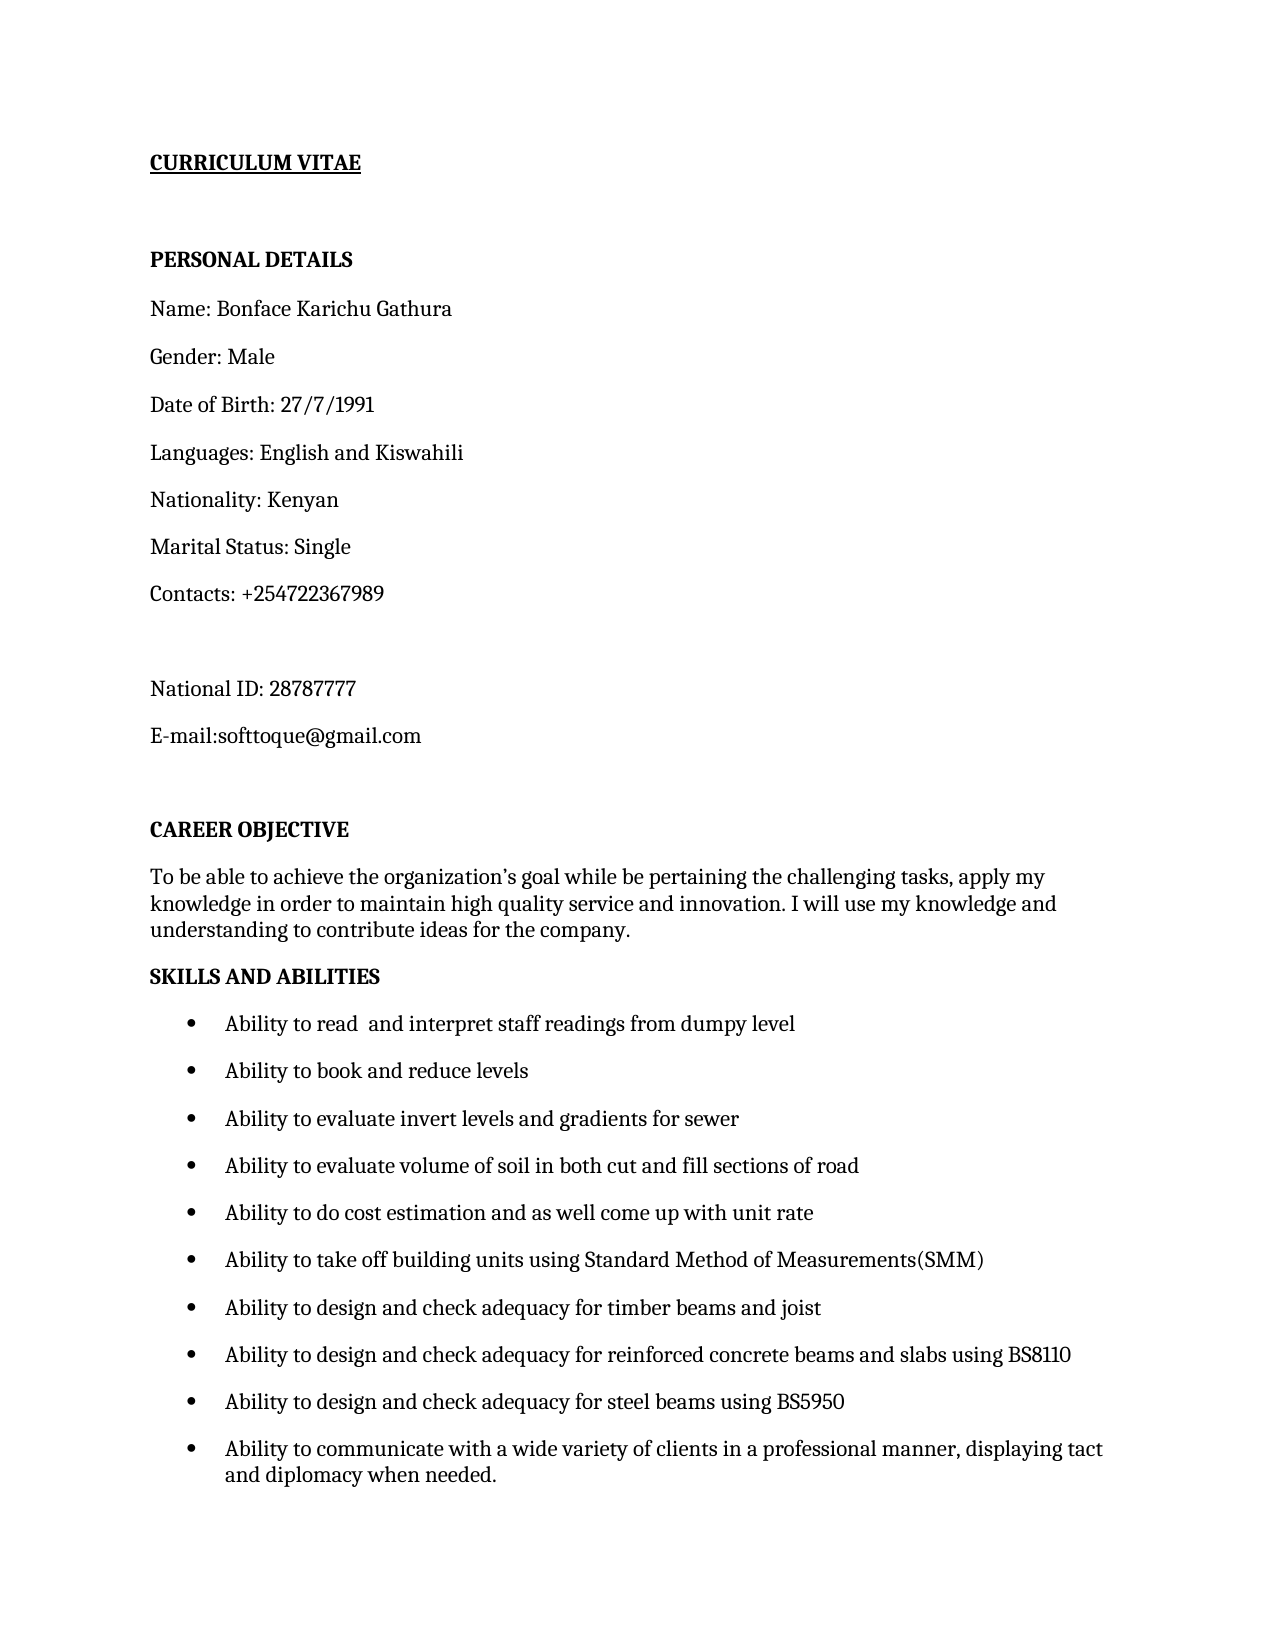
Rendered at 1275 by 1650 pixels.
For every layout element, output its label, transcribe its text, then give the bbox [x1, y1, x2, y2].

text Date of Birth: 27/7/1991 [150, 392, 1125, 418]
list Ability to design and check adequacy for reinforced concrete beams and slabs using BS8110 [187, 1341, 1125, 1368]
list Ability to read and interpret staff readings from dumpy level [187, 1011, 1125, 1037]
text CAREER OBJECTIVE [150, 817, 1125, 843]
list Ability to evaluate invert levels and gradients for sewer [187, 1106, 1125, 1132]
text Languages: English and Kiswahili [150, 439, 1125, 466]
text Nationality: Kenyan [150, 487, 1125, 513]
list Ability to design and check adequacy for timber beams and joist [187, 1294, 1125, 1321]
list Ability to evaluate volume of soil in both cut and fill sections of road [187, 1153, 1125, 1179]
text Marital Status: Single [150, 534, 1125, 560]
list Ability to take off building units using Standard Method of Measurements(SMM) [187, 1247, 1125, 1273]
text To be able to achieve the organization’s goal while be pertaining the challenging tasks, apply my knowledge in order to maintain high quality service and innovation. I will use my knowledge and understanding to contribute ideas for the company. [150, 864, 1125, 943]
text E-mail:softtoque@gmail.com [150, 722, 1125, 749]
text SKILLS AND ABILITIES [150, 964, 1125, 990]
text Name: Bonface Karichu Gathura [150, 295, 1125, 322]
text CURRICULUM VITAE [150, 150, 1125, 176]
list Ability to design and check adequacy for steel beams using BS5950 [187, 1389, 1125, 1415]
text PERSONAL DETAILS [150, 247, 1125, 273]
list Ability to do cost estimation and as well come up with unit rate [187, 1200, 1125, 1226]
list Ability to book and reduce levels [187, 1058, 1125, 1085]
list Ability to communicate with a wide variety of clients in a professional manner, displaying tact and diplomacy when needed. [187, 1436, 1125, 1488]
text Contacts: +254722367989 [150, 581, 1125, 607]
text National ID: 28787777 [150, 675, 1125, 702]
text Gender: Male [150, 344, 1125, 370]
